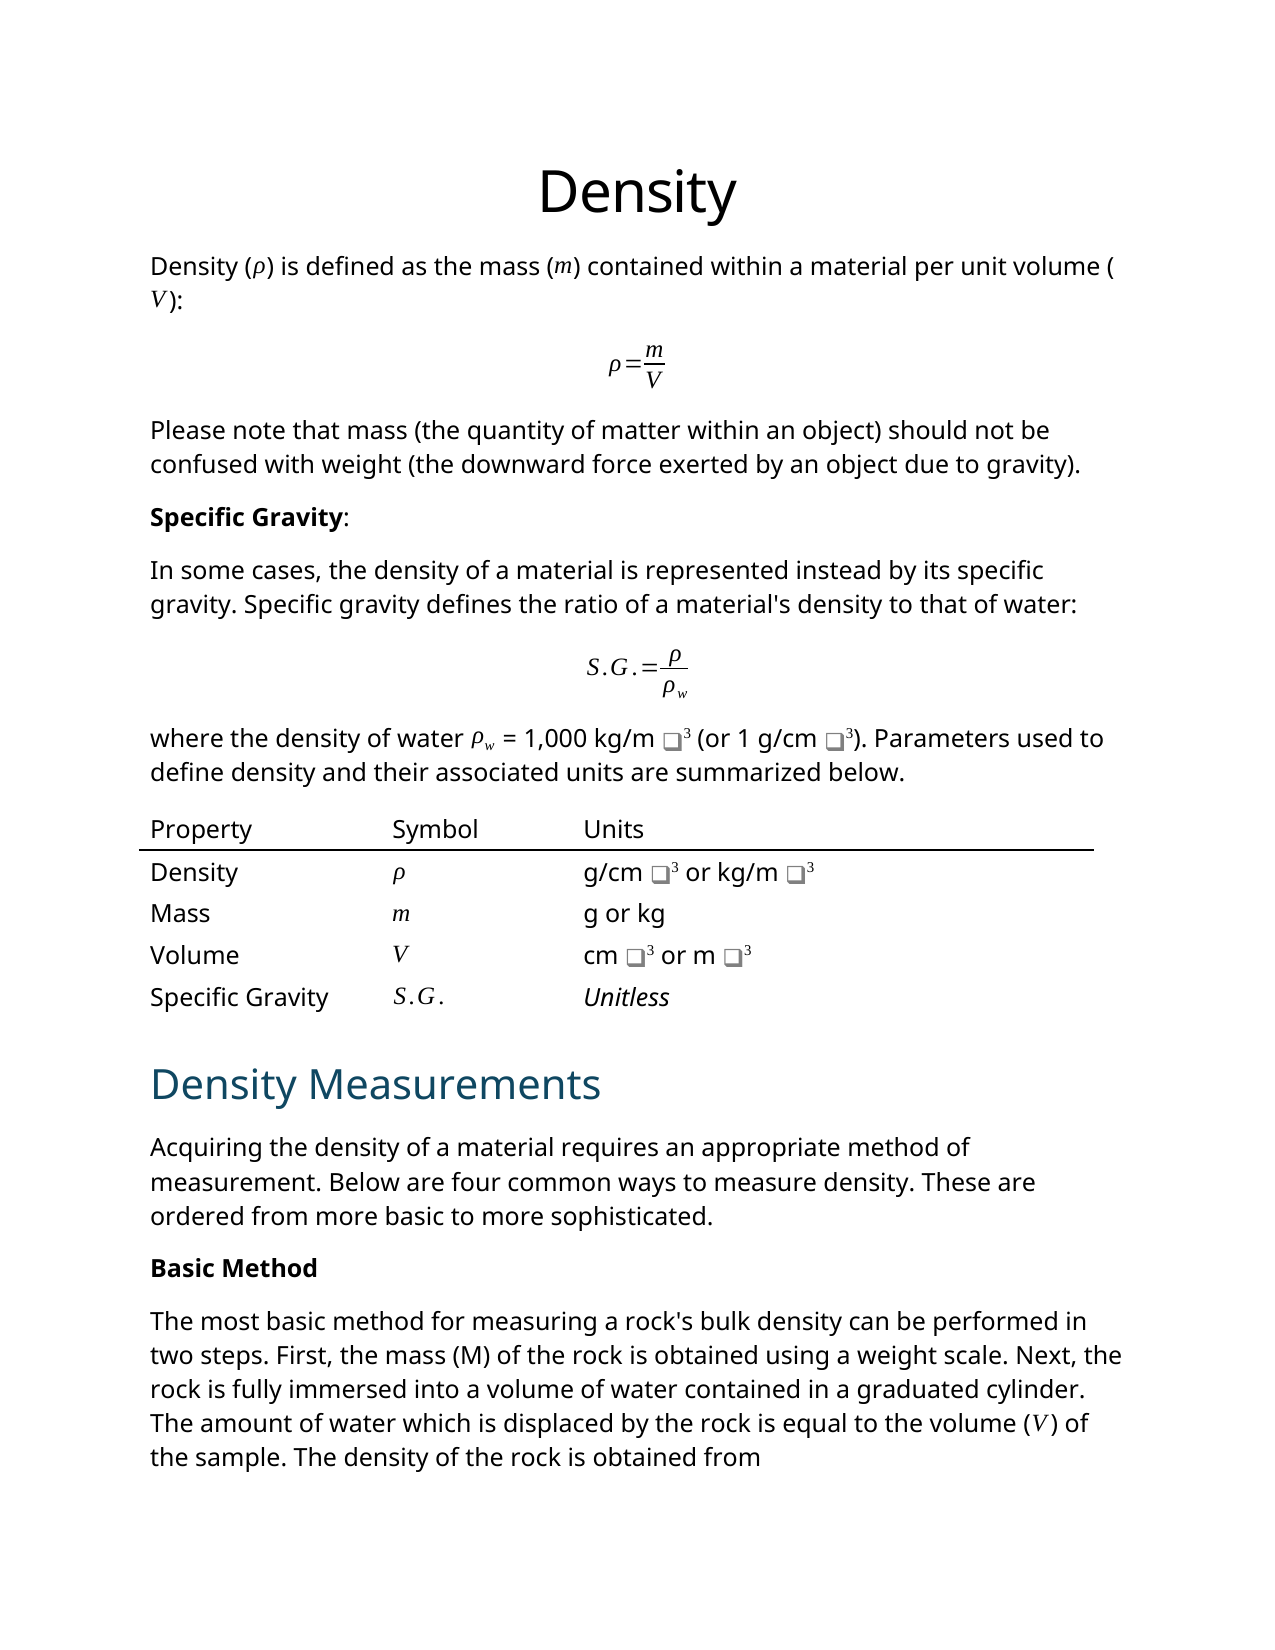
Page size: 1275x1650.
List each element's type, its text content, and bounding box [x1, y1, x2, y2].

table_cell Unitless [572, 976, 1094, 1017]
table_cell cm or m [572, 934, 1094, 976]
table_header Property [139, 808, 381, 849]
subtitle Density Measurements [150, 1054, 1125, 1111]
table_cell g or kg [572, 893, 1094, 934]
text Specific Gravity: [150, 500, 1125, 534]
table_cell Specific Gravity [139, 976, 381, 1017]
text Acquiring the density of a material requires an appropriate method of measurement. Below are four common ways to measure density. These are ordered from more basic to more sophisticated. [150, 1130, 1125, 1232]
table_cell Volume [139, 934, 381, 976]
table_cell g/cm or kg/m [572, 851, 1094, 892]
text The most basic method for measuring a rock's bulk density can be performed in two steps. First, the mass (M) of the rock is obtained using a weight scale. Next, the rock is fully immersed into a volume of water contained in a graduated cylinder. The amount of water which is displaced by the rock is equal to the volume () of the sample. The density of the rock is obtained from [150, 1304, 1125, 1474]
table_cell [381, 934, 572, 976]
table_cell [381, 893, 572, 934]
table_cell Density [139, 851, 381, 892]
table_header Symbol [381, 808, 572, 849]
text In some cases, the density of a material is represented instead by its specific gravity. Specific gravity defines the ratio of a material's density to that of water: [150, 552, 1125, 621]
text Density () is defined as the mass () contained within a material per unit volume (): [150, 248, 1125, 316]
table_header Units [572, 808, 1094, 849]
table_cell [381, 851, 572, 892]
table_cell [381, 976, 572, 1017]
text where the density of water = 1,000 kg/m (or 1 g/cm ). Parameters used to define density and their associated units are summarized below. [150, 721, 1125, 789]
table_cell Mass [139, 893, 381, 934]
title Density [150, 150, 1125, 229]
text Please note that mass (the quantity of matter within an object) should not be confused with weight (the downward force exerted by an object due to gravity). [150, 413, 1125, 481]
text Basic Method [150, 1251, 1125, 1285]
